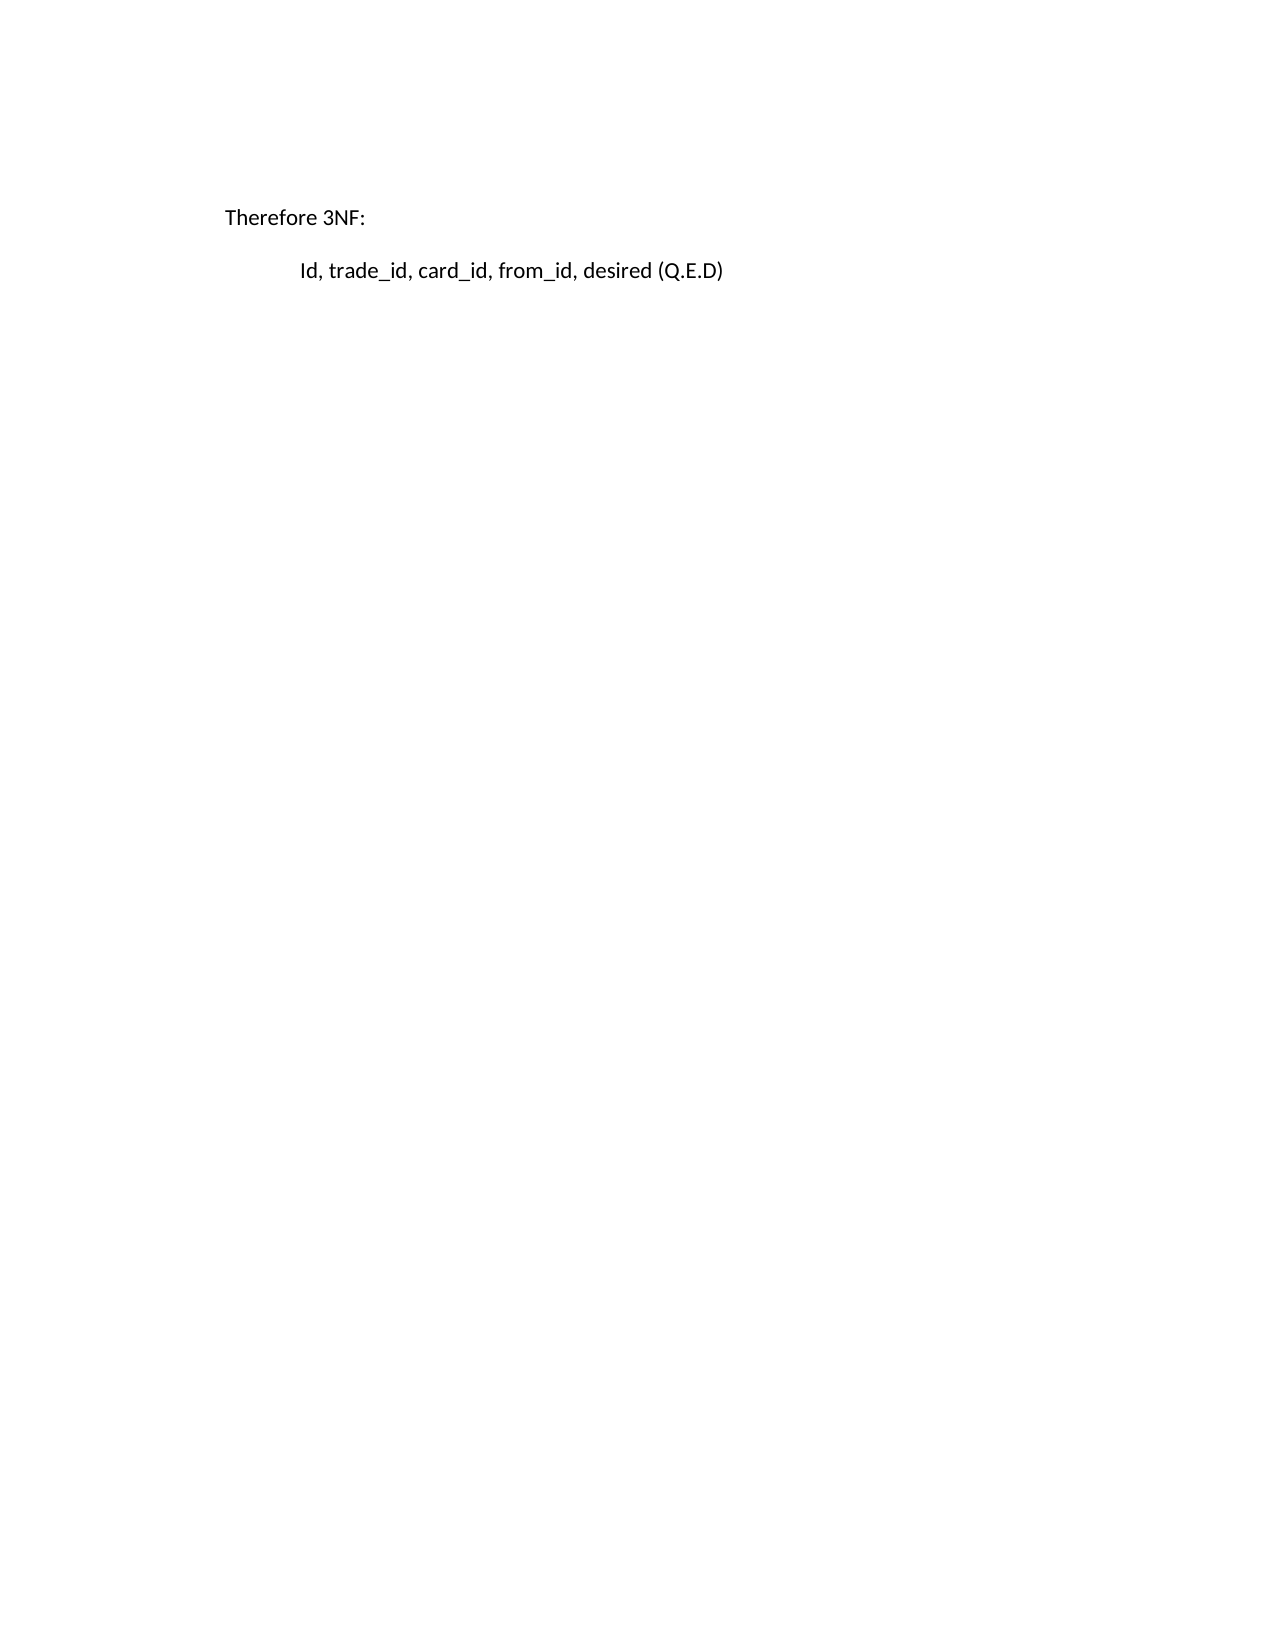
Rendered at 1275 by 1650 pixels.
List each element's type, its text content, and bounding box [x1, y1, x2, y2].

text Therefore 3NF: [150, 203, 1125, 231]
text Id, trade_id, card_id, from_id, desired (Q.E.D) [150, 256, 1125, 284]
